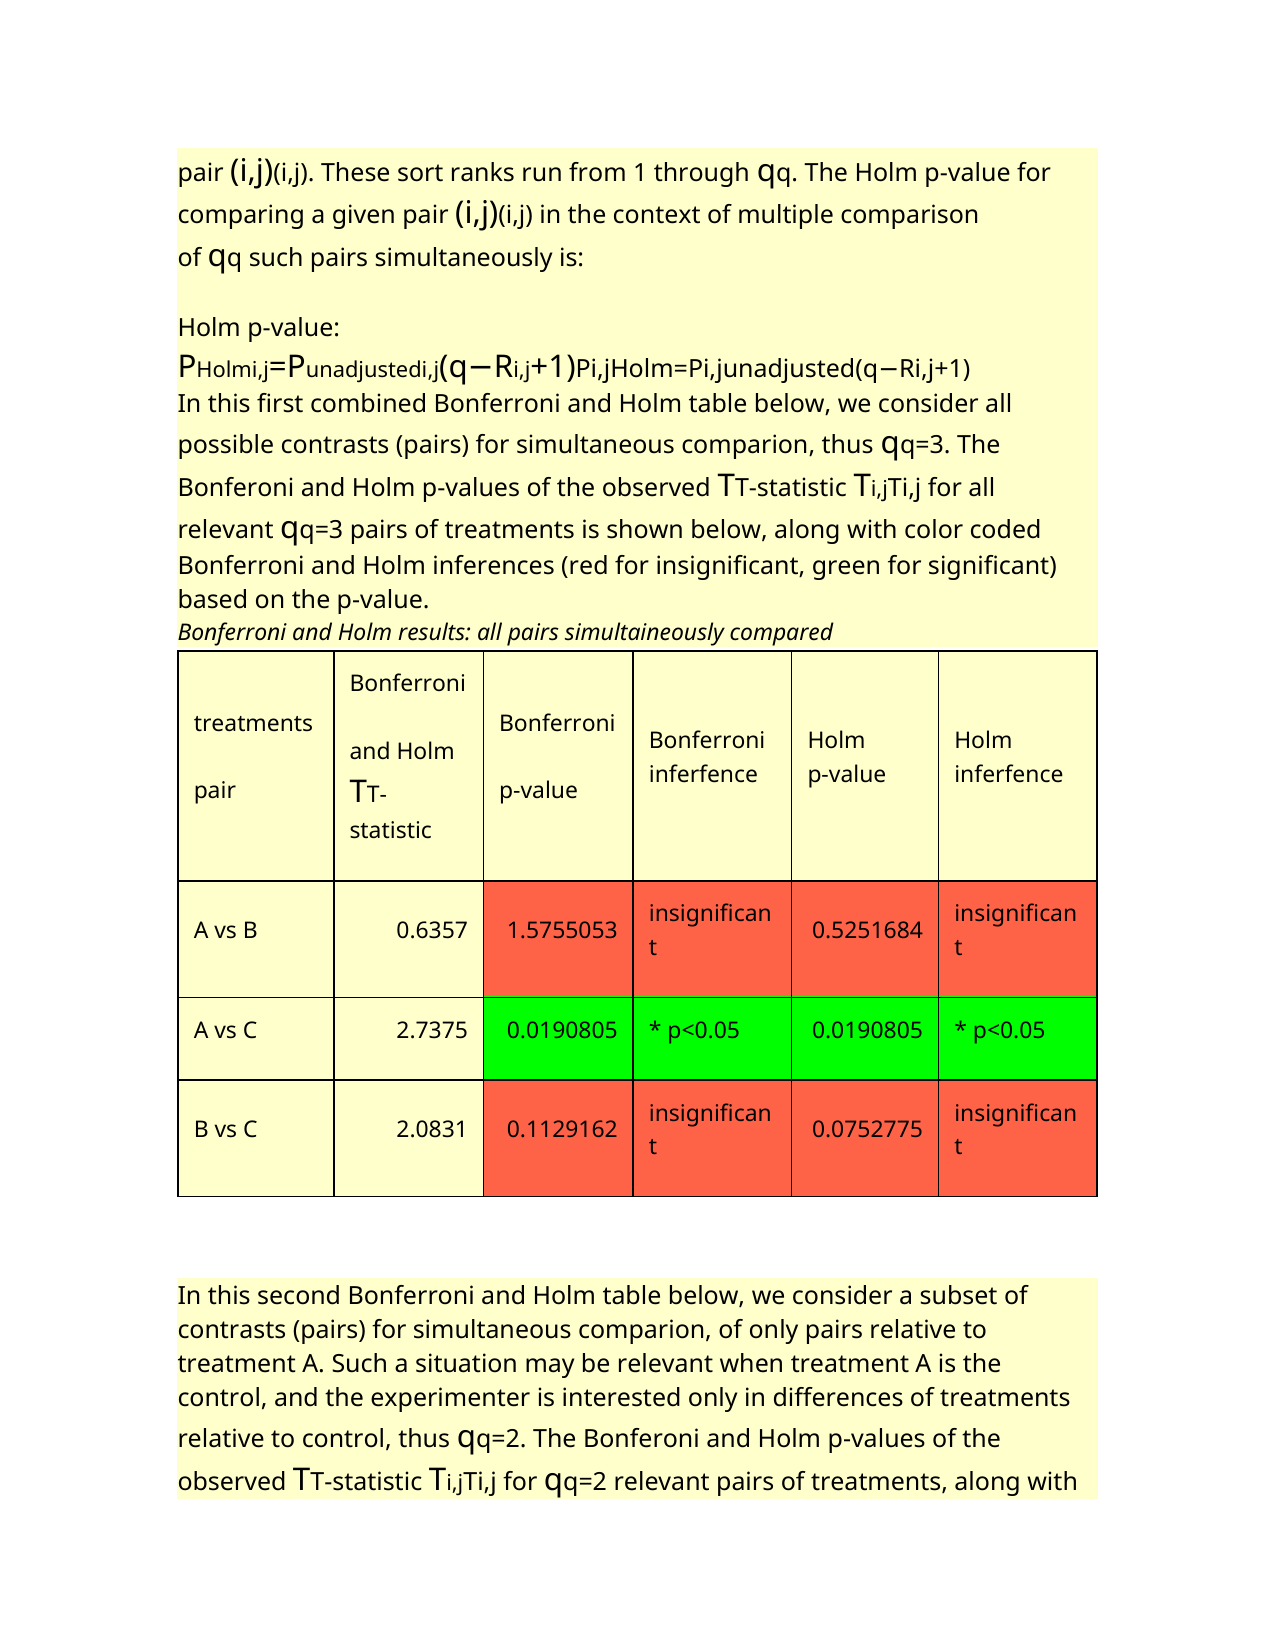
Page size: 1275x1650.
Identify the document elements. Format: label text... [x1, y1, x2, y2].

table_header Bonferroni inferfence [634, 652, 791, 880]
table_header Bonferroni and Holm TT-statistic [335, 652, 483, 880]
table_cell insignificant [634, 1081, 791, 1196]
table_header Holm p-value [792, 652, 938, 880]
table_header Bonferroni p-value [484, 652, 632, 880]
table_cell 0.0752775 [792, 1081, 938, 1196]
table_cell 0.1129162 [484, 1081, 632, 1196]
table_cell insignificant [939, 882, 1096, 996]
subtitle Bonferroni and Holm results: all pairs simultaineously compared [177, 616, 1098, 647]
table_header Holm inferfence [939, 652, 1096, 880]
table_cell A vs B [179, 882, 333, 996]
text In this first combined Bonferroni and Holm table below, we consider all possible contrasts (pairs) for simultaneous comparion, thus qq=3. The Bonferoni and Holm p-values of the observed TT-statistic Ti,jTi,j for all relevant qq=3 pairs of treatments is shown below, along with color coded Bonferroni and Holm inferences (red for insignificant, green for significant) based on the p-value. [177, 386, 1098, 616]
table_cell B vs C [179, 1081, 333, 1196]
table_cell 0.0190805 [792, 998, 938, 1079]
table_cell 0.0190805 [484, 998, 632, 1079]
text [177, 148, 1098, 386]
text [177, 1278, 1098, 1499]
table_cell 0.6357 [335, 882, 483, 996]
table_cell 1.5755053 [484, 882, 632, 996]
table_cell * p<0.05 [939, 998, 1096, 1079]
table_cell * p<0.05 [634, 998, 791, 1079]
table_cell 2.0831 [335, 1081, 483, 1196]
table_cell insignificant [634, 882, 791, 996]
table_header treatments pair [179, 652, 333, 880]
table_cell 2.7375 [335, 998, 483, 1079]
table_cell insignificant [939, 1081, 1096, 1196]
table_cell 0.5251684 [792, 882, 938, 996]
table_cell A vs C [179, 998, 333, 1079]
